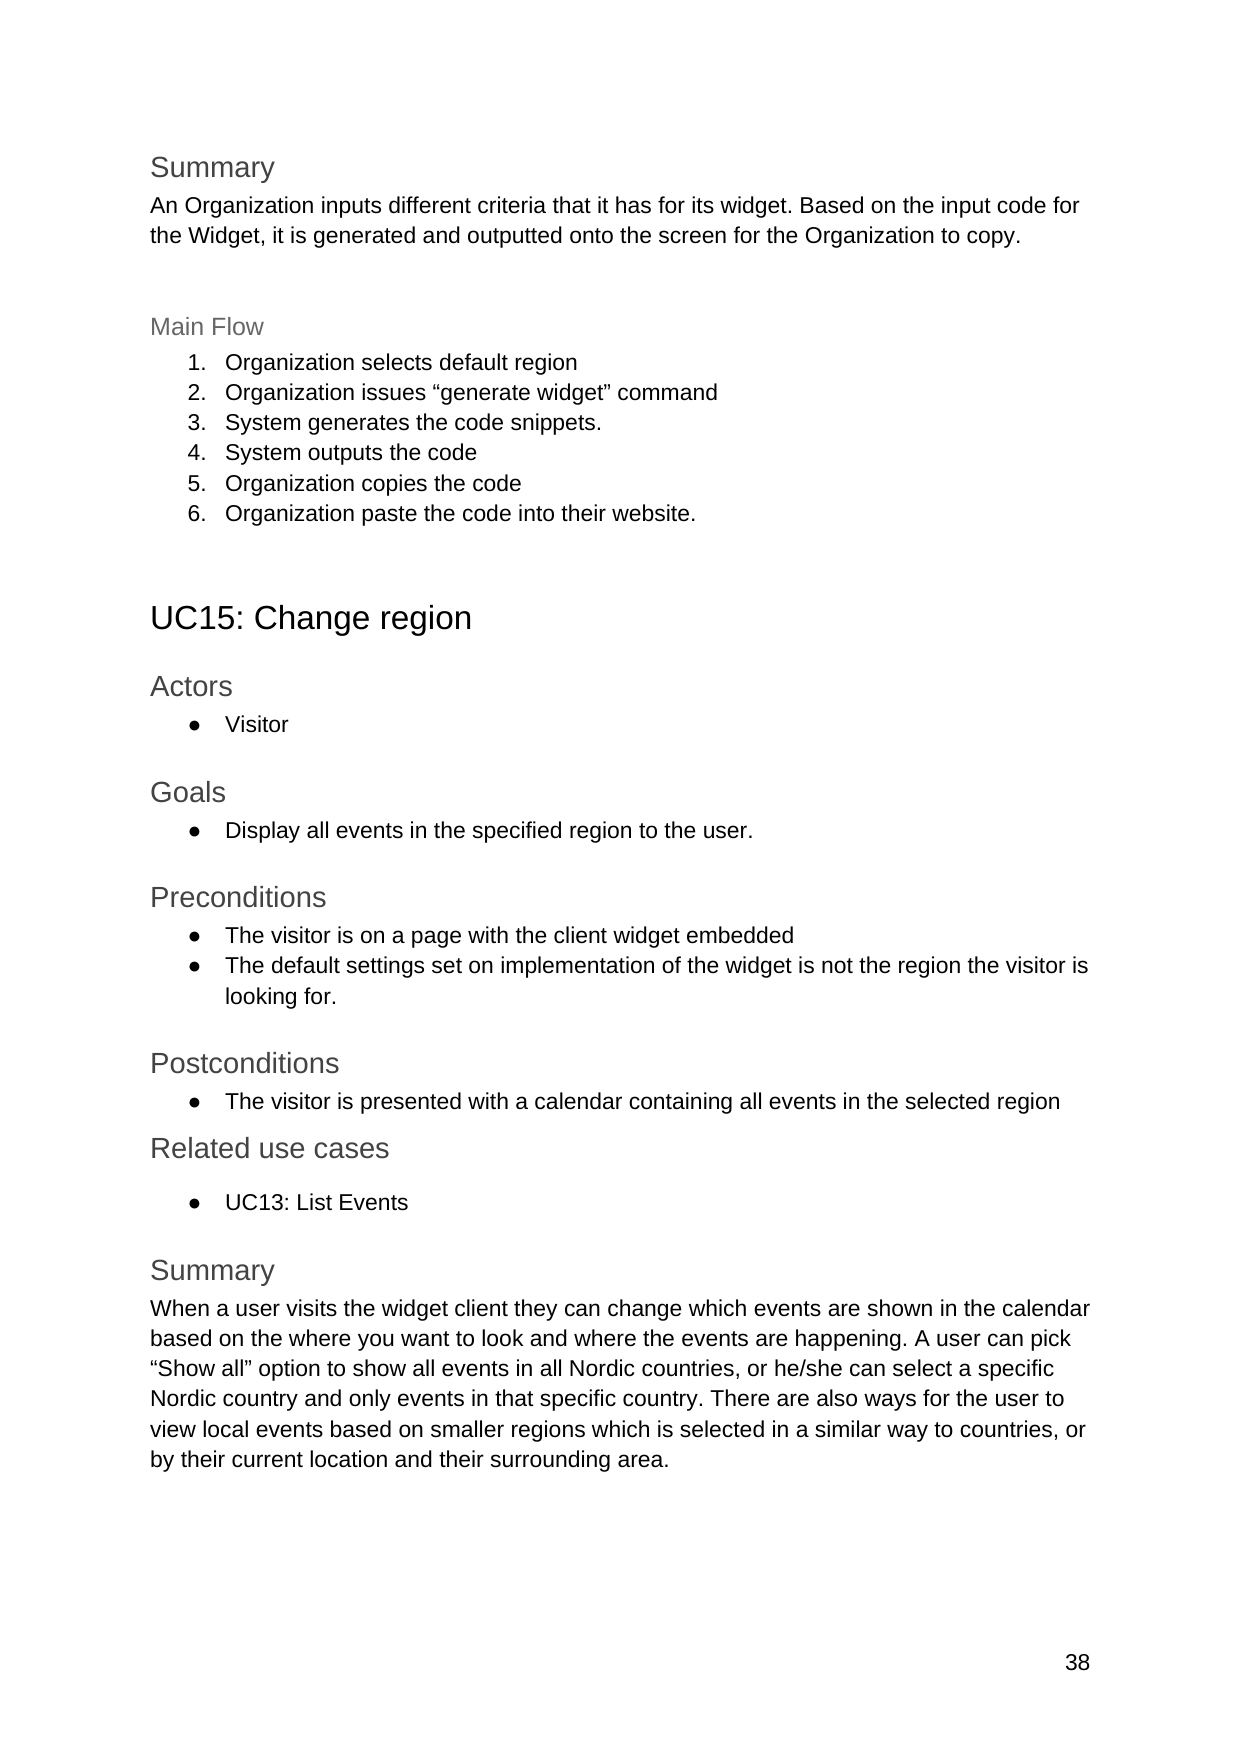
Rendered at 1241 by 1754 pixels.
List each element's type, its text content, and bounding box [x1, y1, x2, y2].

subtitle Actors [150, 669, 1090, 703]
subtitle Preconditions [150, 880, 1090, 914]
list The visitor is presented with a calendar containing all events in the selected region [187, 1088, 1090, 1114]
text An Organization inputs different criteria that it has for its widget. Based on the input code for the Widget, it is generated and outputted onto the screen for the Organization to copy. [150, 192, 1090, 248]
list Organization paste the code into their website. [187, 500, 1090, 526]
subtitle Related use cases [150, 1131, 1090, 1164]
list Visitor [187, 711, 1090, 738]
subtitle Postconditions [150, 1046, 1090, 1080]
list System generates the code snippets. [187, 409, 1090, 436]
list Organization issues “generate widget” command [187, 379, 1090, 405]
list Organization copies the code [187, 469, 1090, 496]
subtitle Summary [150, 1253, 1090, 1286]
subtitle Goals [150, 775, 1090, 808]
subtitle Summary [150, 150, 1090, 183]
subtitle UC15: Change region [150, 598, 1090, 636]
list UC13: List Events [187, 1189, 1090, 1216]
text When a user visits the widget client they can change which events are shown in the calendar based on the where you want to look and where the events are happening. A user can pick “Show all” option to show all events in all Nordic countries, or he/she can select a specific Nordic country and only events in that specific country. There are also ways for the user to view local events based on smaller regions which is selected in a similar way to countries, or by their current location and their surrounding area. [150, 1295, 1090, 1472]
list The default settings set on implementation of the widget is not the region the visitor is looking for. [187, 952, 1090, 1009]
list Organization selects default region [187, 349, 1090, 375]
list Display all events in the specified region to the user. [187, 817, 1090, 843]
list The visitor is on a page with the client widget embedded [187, 922, 1090, 948]
subtitle Main Flow [150, 312, 1090, 340]
list System outputs the code [187, 439, 1090, 466]
